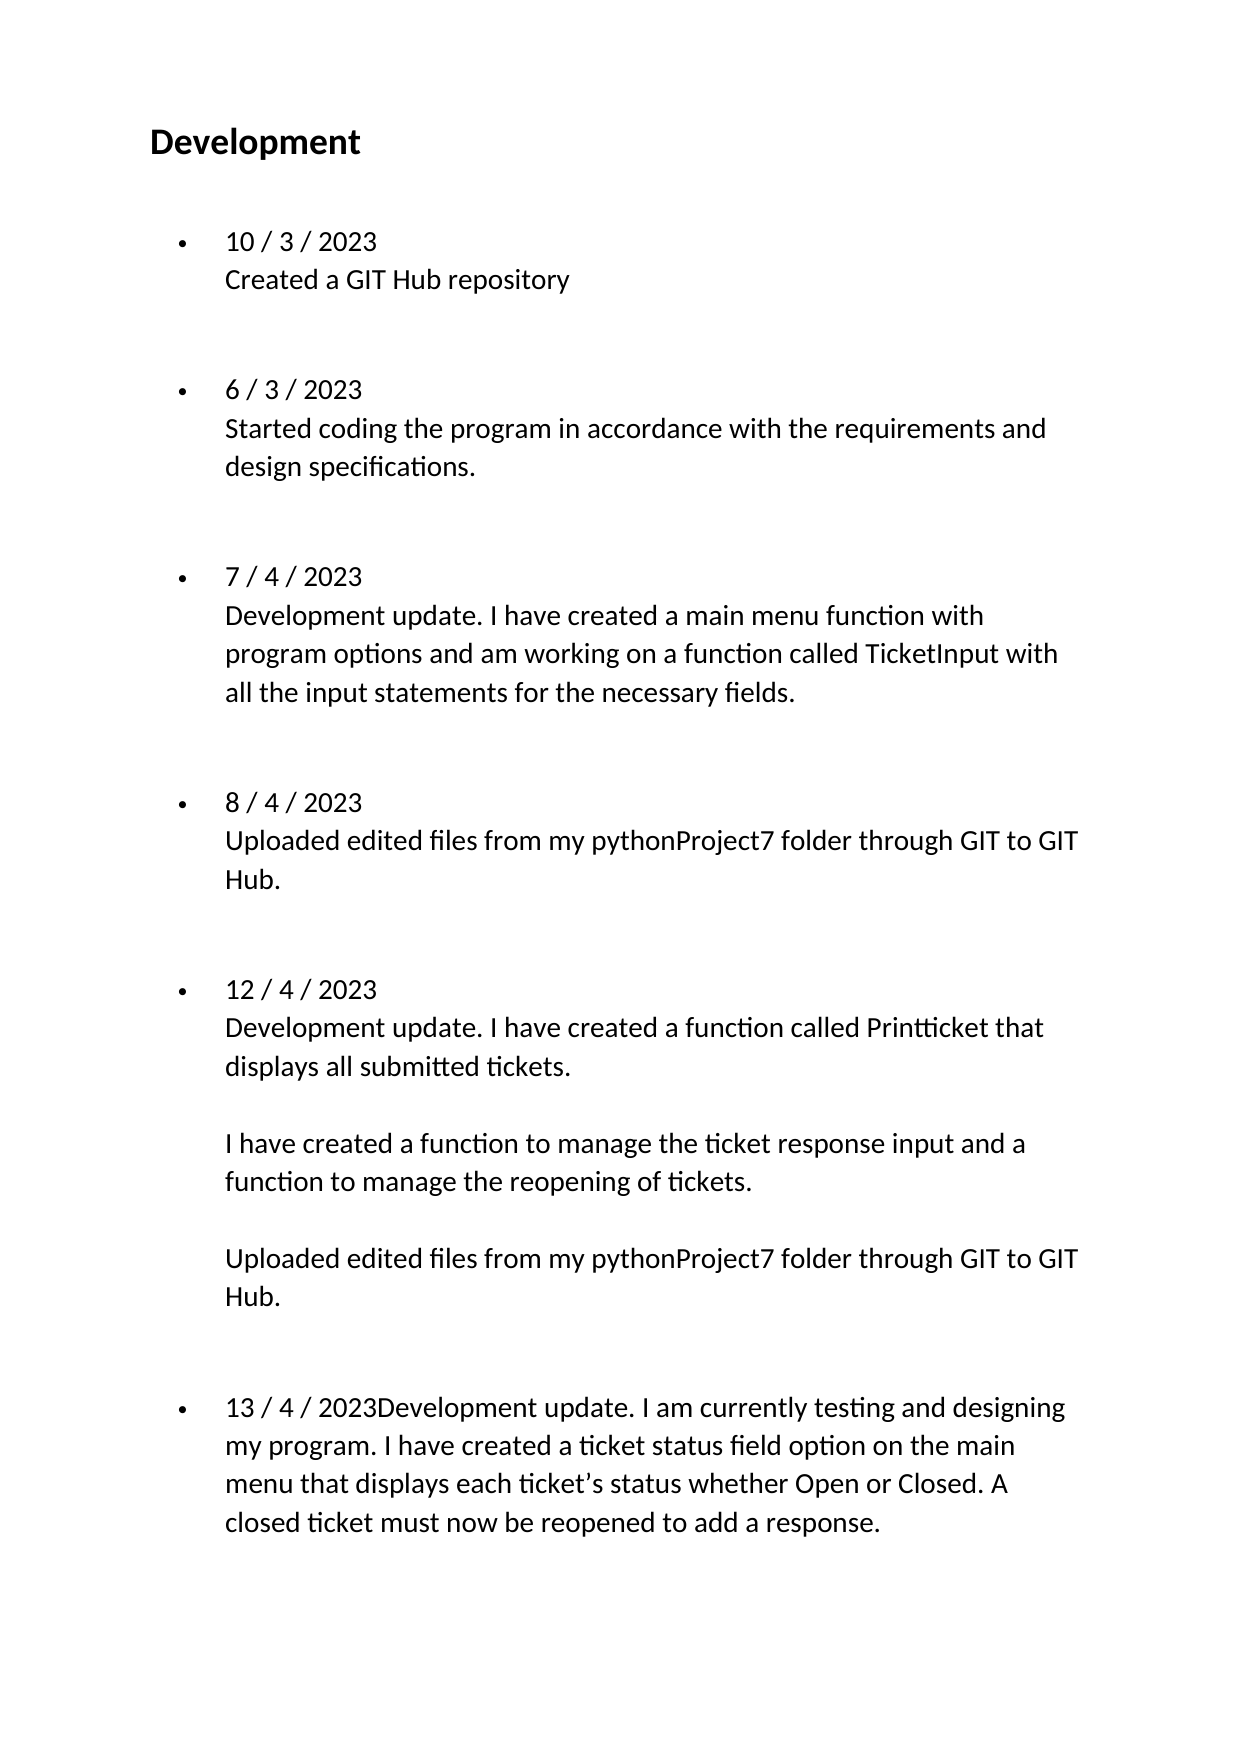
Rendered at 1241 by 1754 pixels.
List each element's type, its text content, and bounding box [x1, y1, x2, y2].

list 12 / 4 / 2023 [187, 971, 1090, 1007]
list Created a GIT Hub repository [225, 261, 1090, 297]
list 13 / 4 / 2023Development update. I am currently testing and designing my program. I have created a ticket status field option on the main menu that displays each ticket’s status whether Open or Closed. A closed ticket must now be reopened to add a response. [187, 1389, 1090, 1540]
list 8 / 4 / 2023 [187, 784, 1090, 819]
list 6 / 3 / 2023 [187, 371, 1090, 407]
list Development update. I have created a main menu function with program options and am working on a function called TicketInput with all the input statements for the necessary fields. [225, 597, 1090, 709]
list Started coding the program in accordance with the requirements and design specifications. [225, 410, 1090, 484]
text Development [150, 118, 1090, 164]
list Development update. I have created a function called Printticket that displays all submitted tickets. [225, 1009, 1090, 1083]
list 7 / 4 / 2023 [187, 558, 1090, 594]
list Uploaded edited files from my pythonProject7 folder through GIT to GIT Hub. [225, 822, 1090, 896]
list I have created a function to manage the ticket response input and a function to manage the reopening of tickets. [225, 1125, 1090, 1199]
list 10 / 3 / 2023 [187, 223, 1090, 258]
list Uploaded edited files from my pythonProject7 folder through GIT to GIT Hub. [225, 1240, 1090, 1314]
